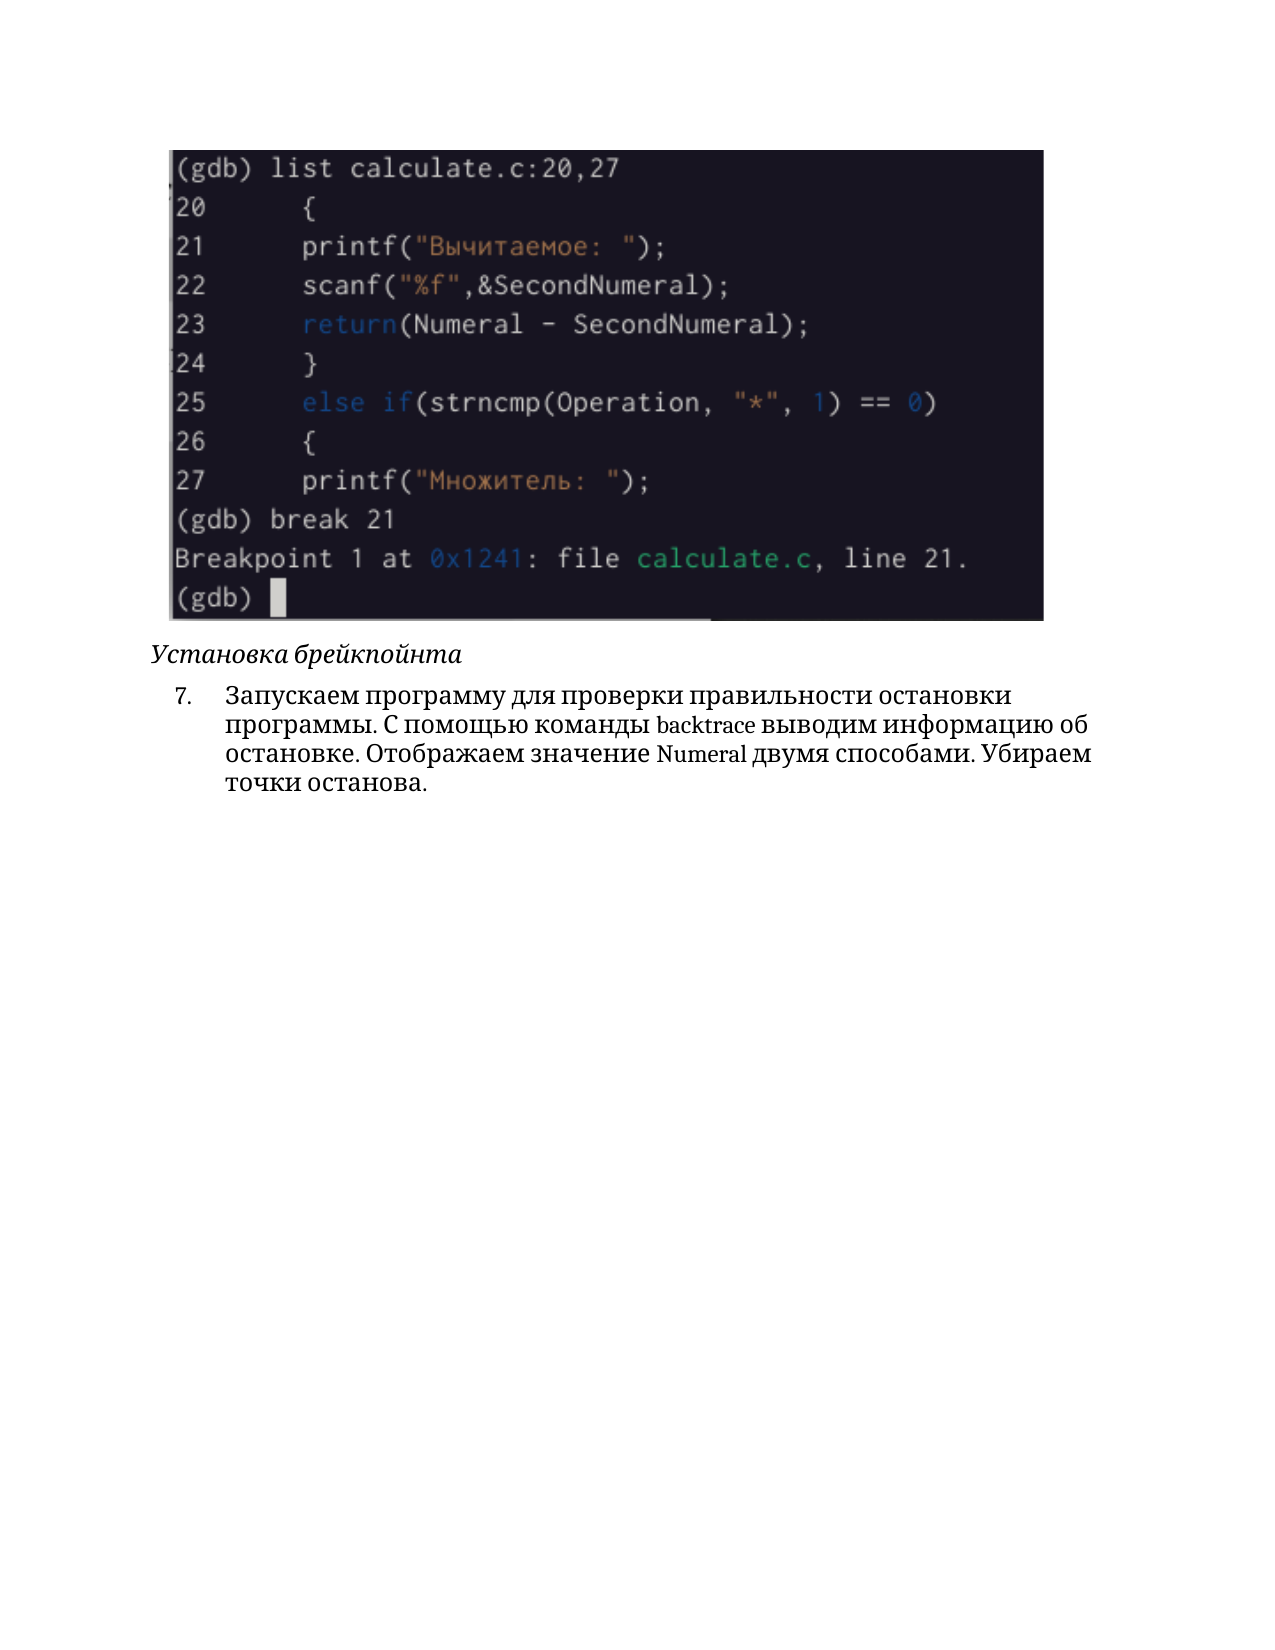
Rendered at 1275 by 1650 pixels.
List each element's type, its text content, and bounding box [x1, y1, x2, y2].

text Установка брейкпойнта [150, 641, 1125, 670]
list Запускаем программу для проверки правильности остановки программы. С помощью команды backtrace выводим информацию об остановке. Отображаем значение Numeral двумя способами. Убираем точки останова. [175, 682, 1125, 797]
picture [168, 150, 1044, 621]
